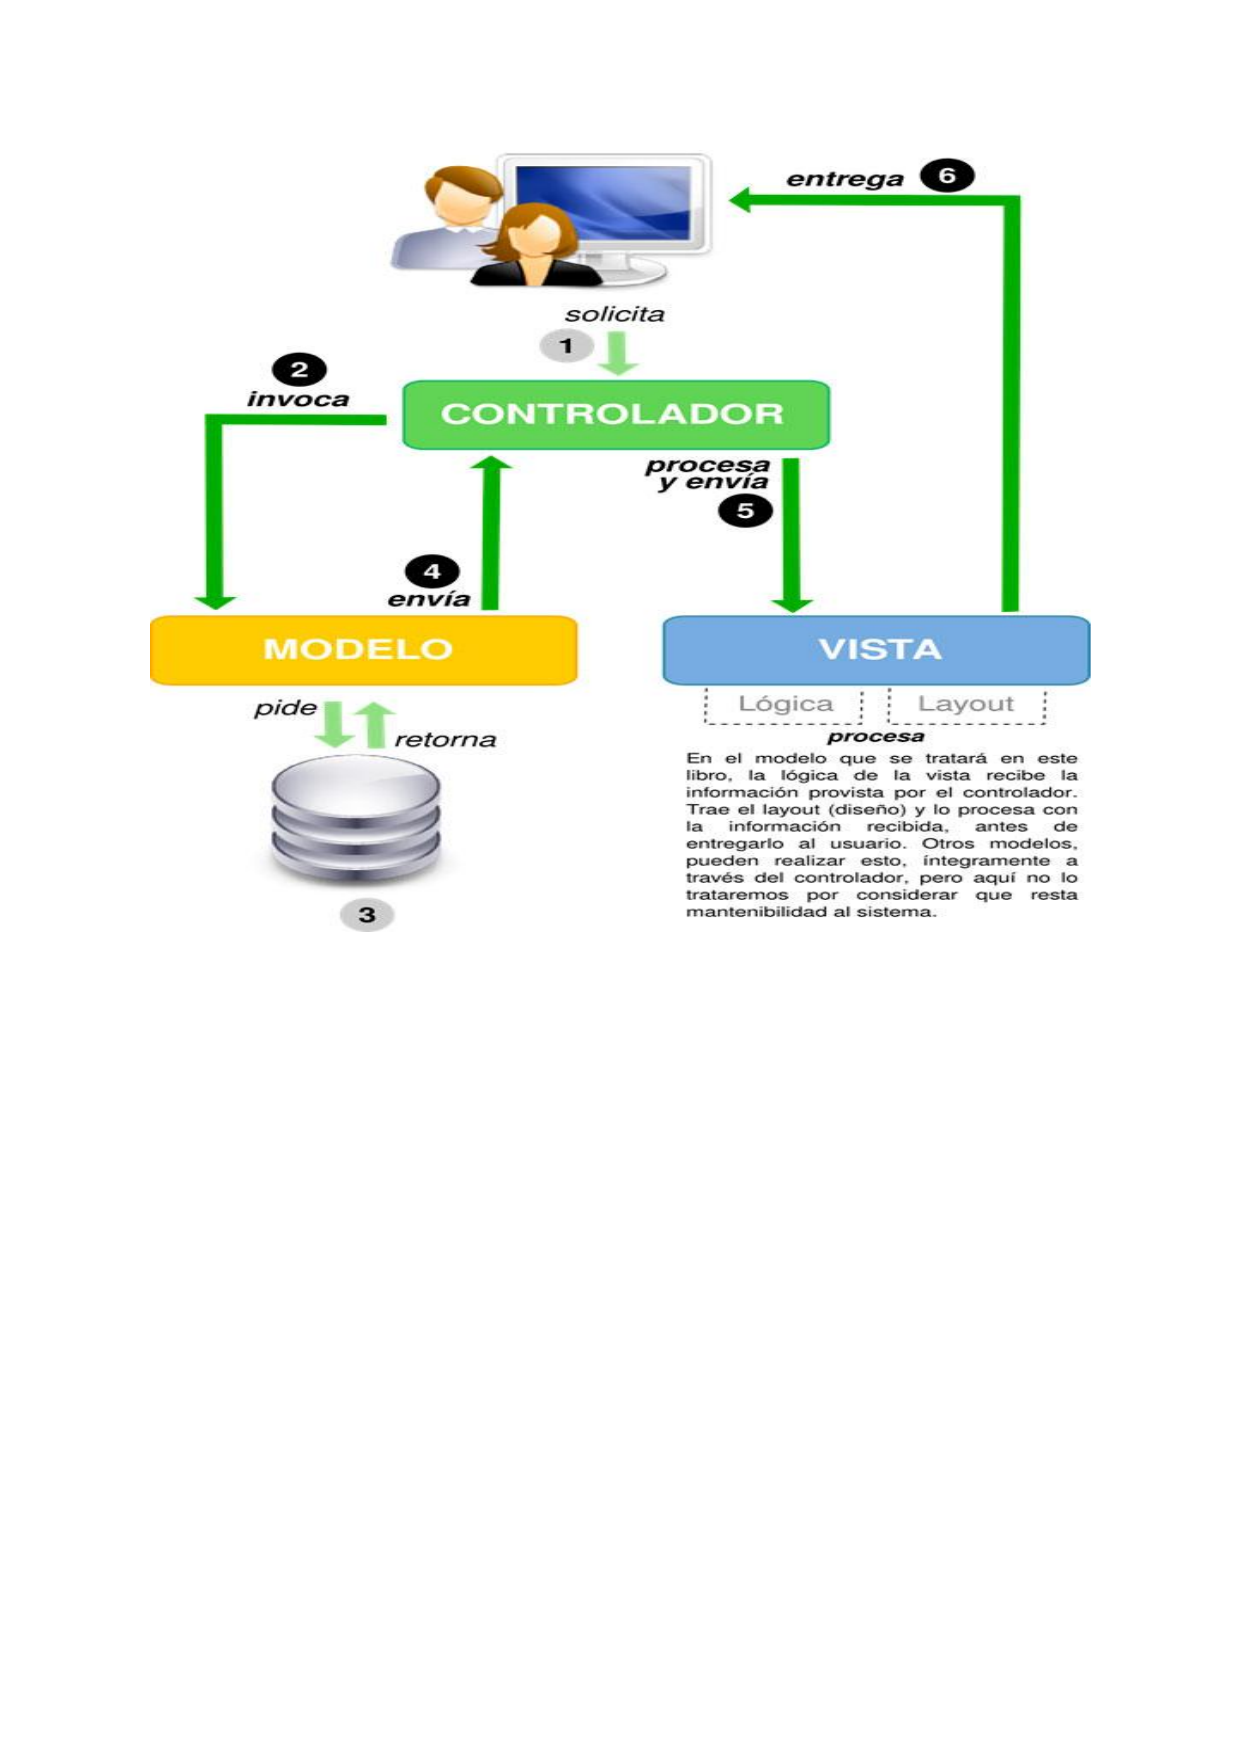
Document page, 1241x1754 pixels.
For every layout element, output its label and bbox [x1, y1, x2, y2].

picture [150, 150, 1091, 932]
